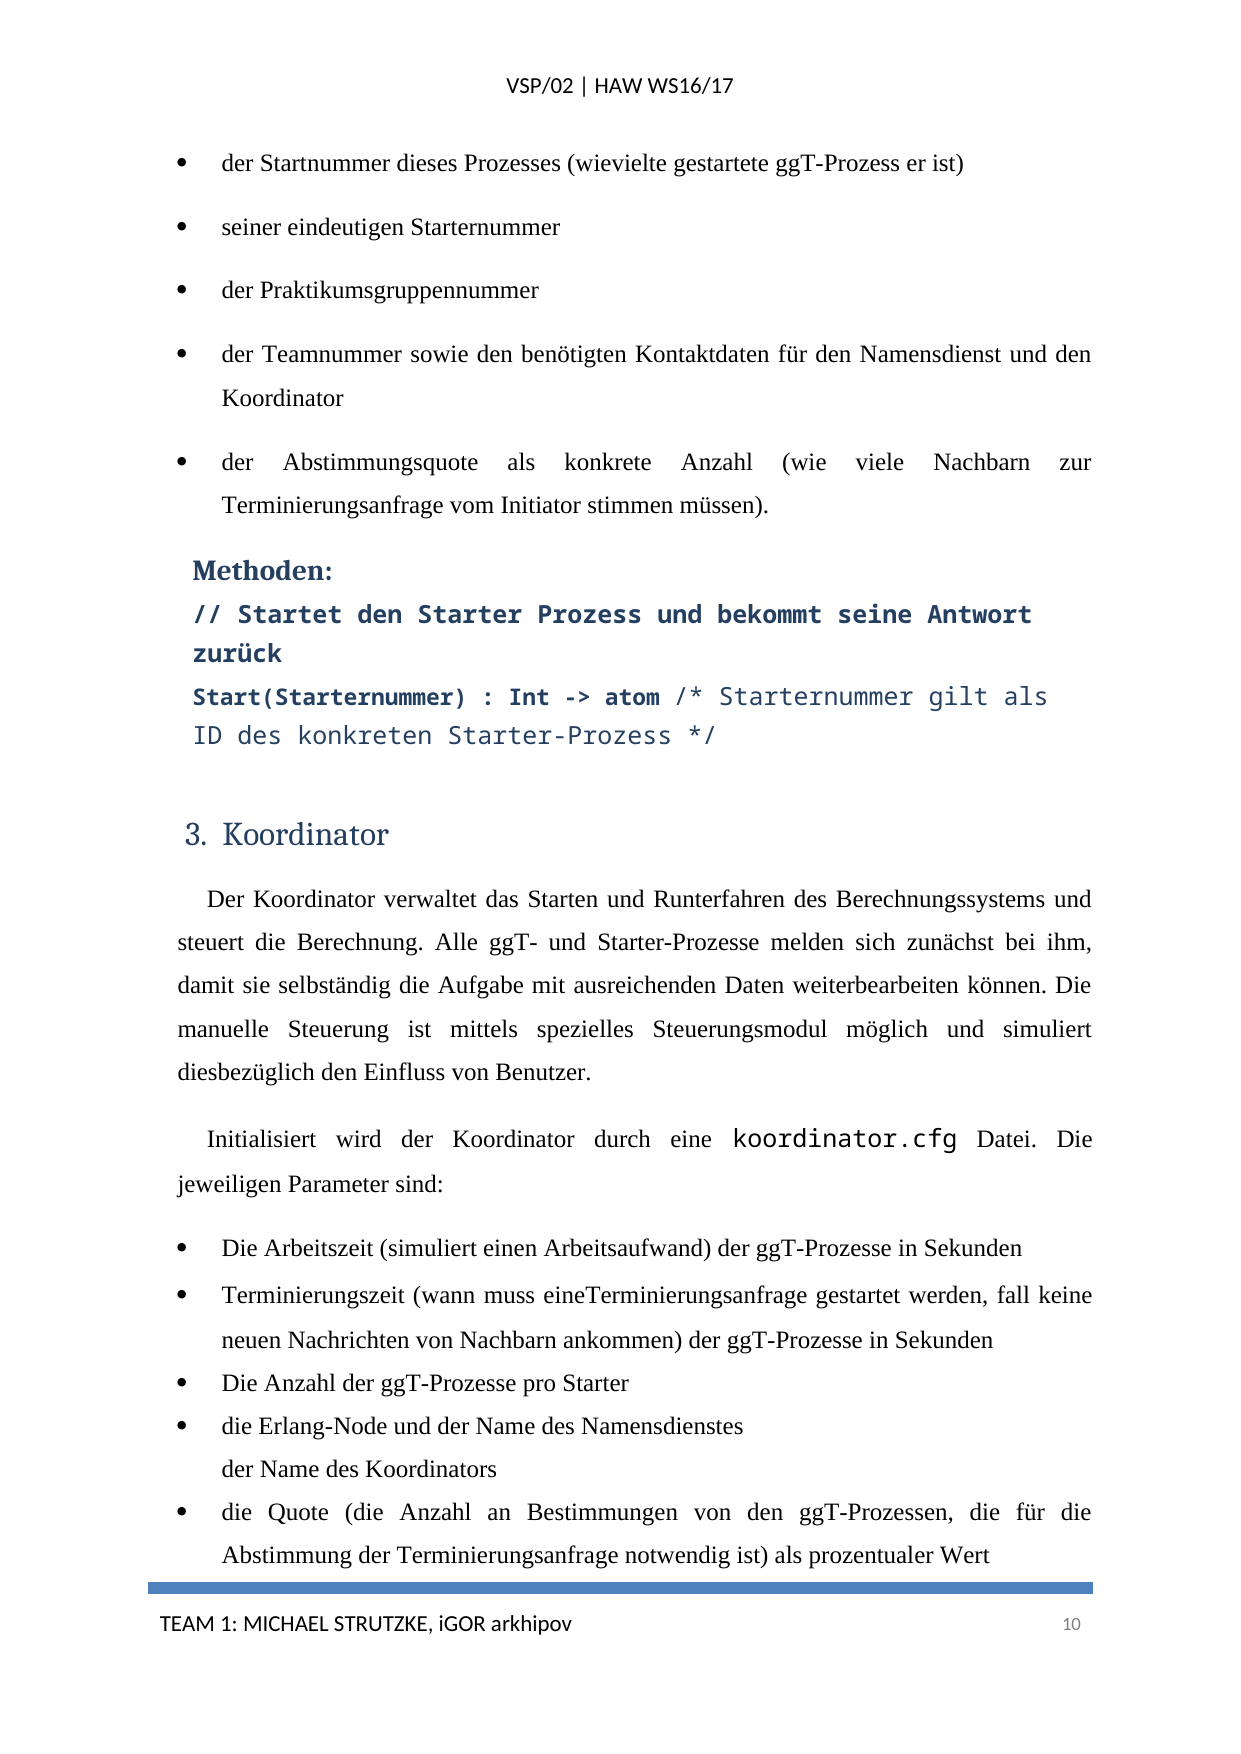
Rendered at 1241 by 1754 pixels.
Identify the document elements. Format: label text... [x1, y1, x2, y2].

list Initialisiert wird der Koordinator durch eine koordinator.cfg Datei. Die jeweiligen Parameter sind: [177, 1121, 1093, 1198]
list Die Arbeitszeit (simuliert einen Arbeitsaufwand) der ggT-Prozesse in Sekunden [177, 1233, 1093, 1262]
list seiner eindeutigen Starternummer [177, 212, 1093, 240]
subtitle Start(Starternummer) : Int -> atom /* Starternummer gilt als ID des konkreten Starter-Prozess */ [192, 679, 1093, 752]
list der Praktikumsgruppennummer [177, 276, 1093, 304]
list der Teamnummer sowie den benötigten Kontaktdaten für den Namensdienst und den Koordinator [177, 339, 1093, 411]
subtitle Koordinator [185, 815, 1093, 853]
list der Startnummer dieses Prozesses (wievielte gestartete ggT-Prozess er ist) [177, 148, 1093, 176]
list die Erlang-Node und der Name des Namensdienstes [177, 1411, 1093, 1440]
list der Name des Koordinators [177, 1454, 1093, 1483]
subtitle // Startet den Starter Prozess und bekommt seine Antwort zurück [192, 596, 1093, 669]
list Der Koordinator verwaltet das Starten und Runterfahren des Berechnungssystems und steuert die Berechnung. Alle ggT- und Starter-Prozesse melden sich zunächst bei ihm, damit sie selbständig die Aufgabe mit ausreichenden Daten weiterbearbeiten können. Die manuelle Steuerung ist mittels spezielles Steuerungsmodul möglich und simuliert diesbezüglich den Einfluss von Benutzer. [177, 884, 1093, 1086]
list Die Anzahl der ggT-Prozesse pro Starter [177, 1368, 1093, 1397]
list die Quote (die Anzahl an Bestimmungen von den ggT-Prozessen, die für die Abstimmung der Terminierungsanfrage notwendig ist) als prozentualer Wert [177, 1497, 1093, 1569]
subtitle Methoden: [192, 554, 1093, 587]
list Terminierungszeit (wann muss eine Terminierungsanfrage gestartet werden, fall keine neuen Nachrichten von Nachbarn ankommen) der ggT-Prozesse in Sekunden [177, 1276, 1093, 1353]
list der Abstimmungsquote als konkrete Anzahl (wie viele Nachbarn zur Terminierungsanfrage vom Initiator stimmen müssen). [177, 447, 1093, 518]
